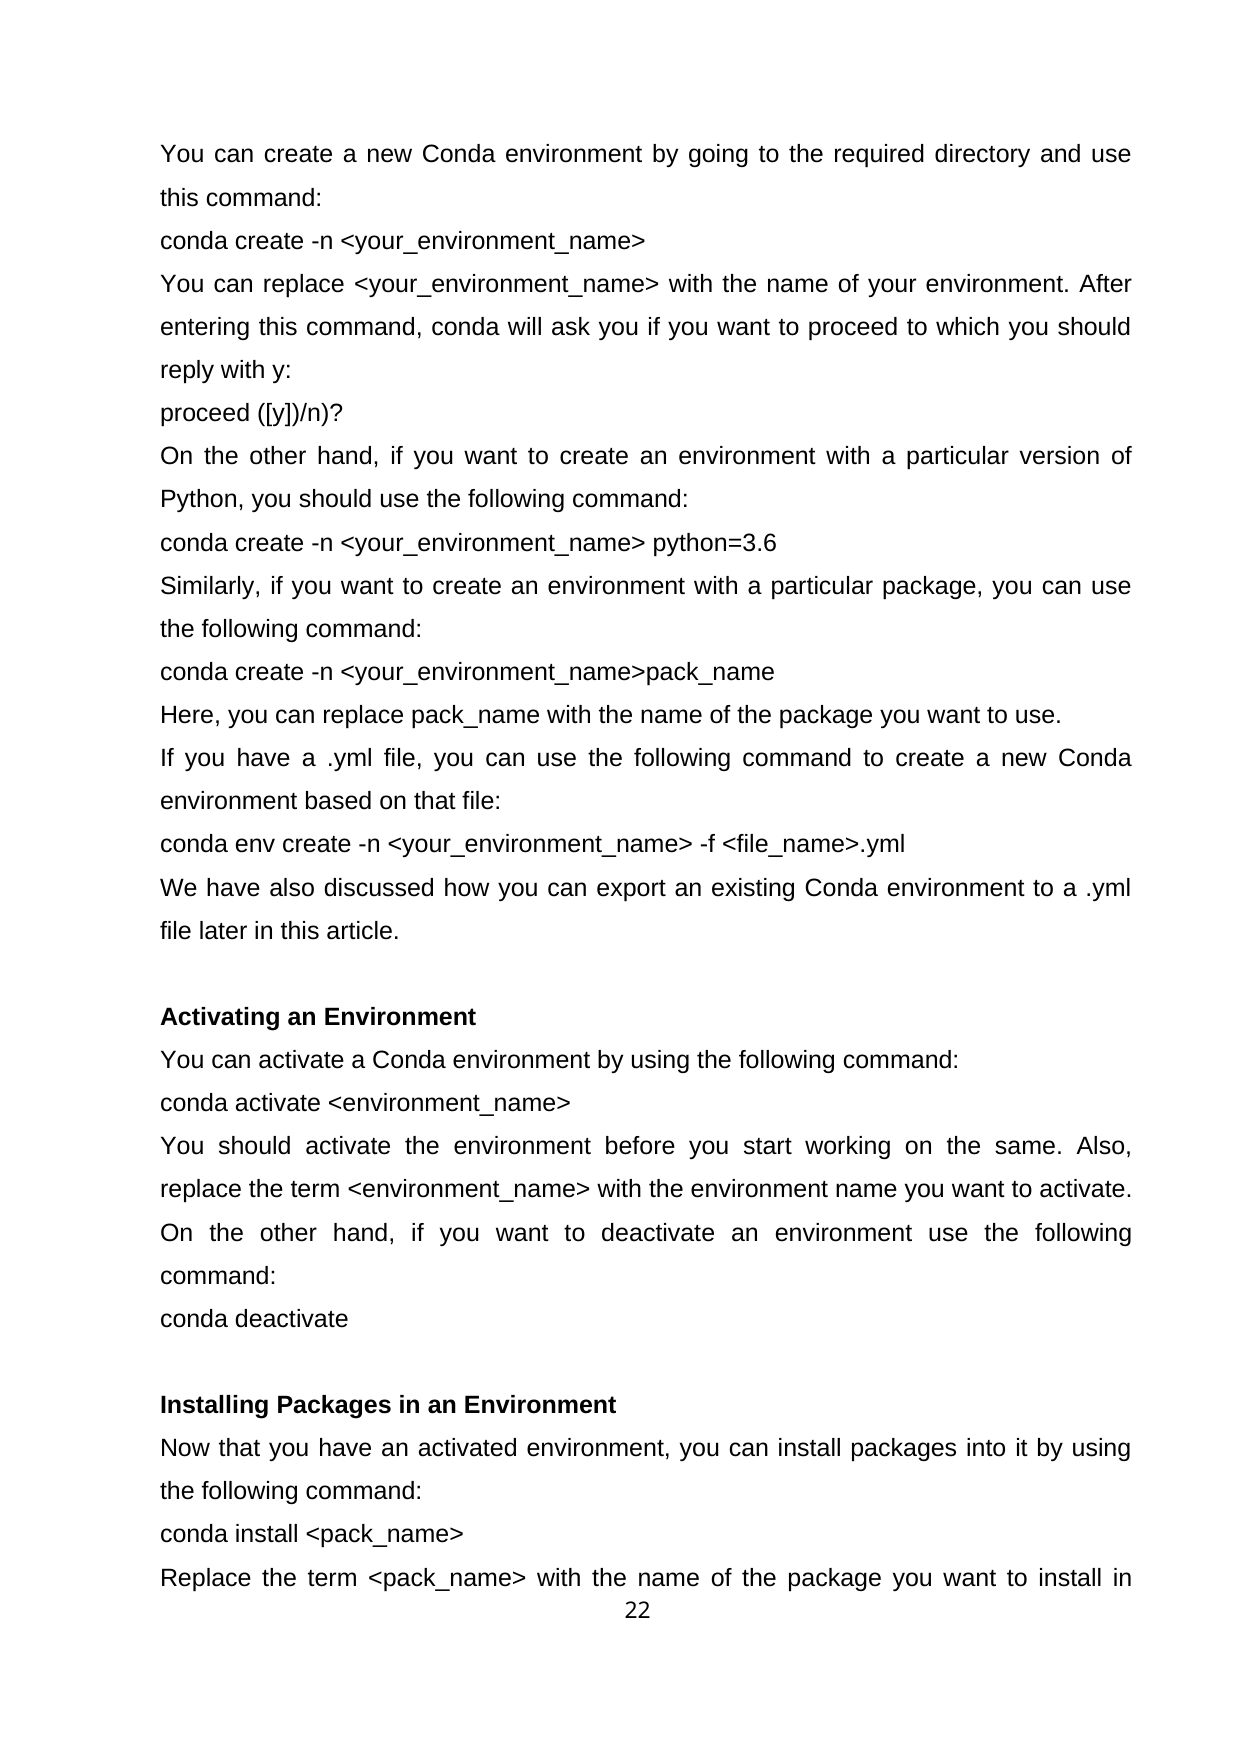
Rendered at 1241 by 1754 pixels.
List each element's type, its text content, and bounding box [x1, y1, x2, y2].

text Installing Packages in an Environment [160, 1390, 1134, 1419]
text You can replace <your_environment_name> with the name of your environment. After entering this command, conda will ask you if you want to proceed to which you should reply with y: [160, 269, 1134, 384]
text Similarly, if you want to create an environment with a particular package, you can use the following command: [160, 571, 1134, 643]
text conda install <pack_name> [160, 1519, 1134, 1548]
text conda create -n <your_environment_name> python=3.6 [160, 528, 1134, 556]
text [160, 1563, 1135, 1591]
text You should activate the environment before you start working on the same. Also, replace the term <environment_name> with the environment name you want to activate. On the other hand, if you want to deactivate an environment use the following command: [160, 1131, 1134, 1289]
text We have also discussed how you can export an existing Conda environment to a .yml file later in this article. [160, 873, 1134, 944]
text conda activate <environment_name> [160, 1088, 1134, 1117]
text proceed ([y])/n)? [160, 398, 1134, 427]
text conda deactivate [160, 1304, 1134, 1333]
text On the other hand, if you want to create an environment with a particular version of Python, you should use the following command: [160, 441, 1134, 513]
text You can create a new Conda environment by going to the required directory and use this command: [160, 139, 1134, 211]
text conda env create -n <your_environment_name> -f <file_name>.yml [160, 829, 1134, 858]
text Now that you have an activated environment, you can install packages into it by using the following command: [160, 1433, 1134, 1505]
text If you have a .yml file, you can use the following command to create a new Conda environment based on that file: [160, 743, 1134, 815]
text conda create -n <your_environment_name>pack_name [160, 657, 1134, 686]
text conda create -n <your_environment_name> [160, 226, 1134, 254]
text You can activate a Conda environment by using the following command: [160, 1045, 1134, 1074]
text Here, you can replace pack_name with the name of the package you want to use. [160, 700, 1134, 729]
text Activating an Environment [160, 1002, 1134, 1031]
